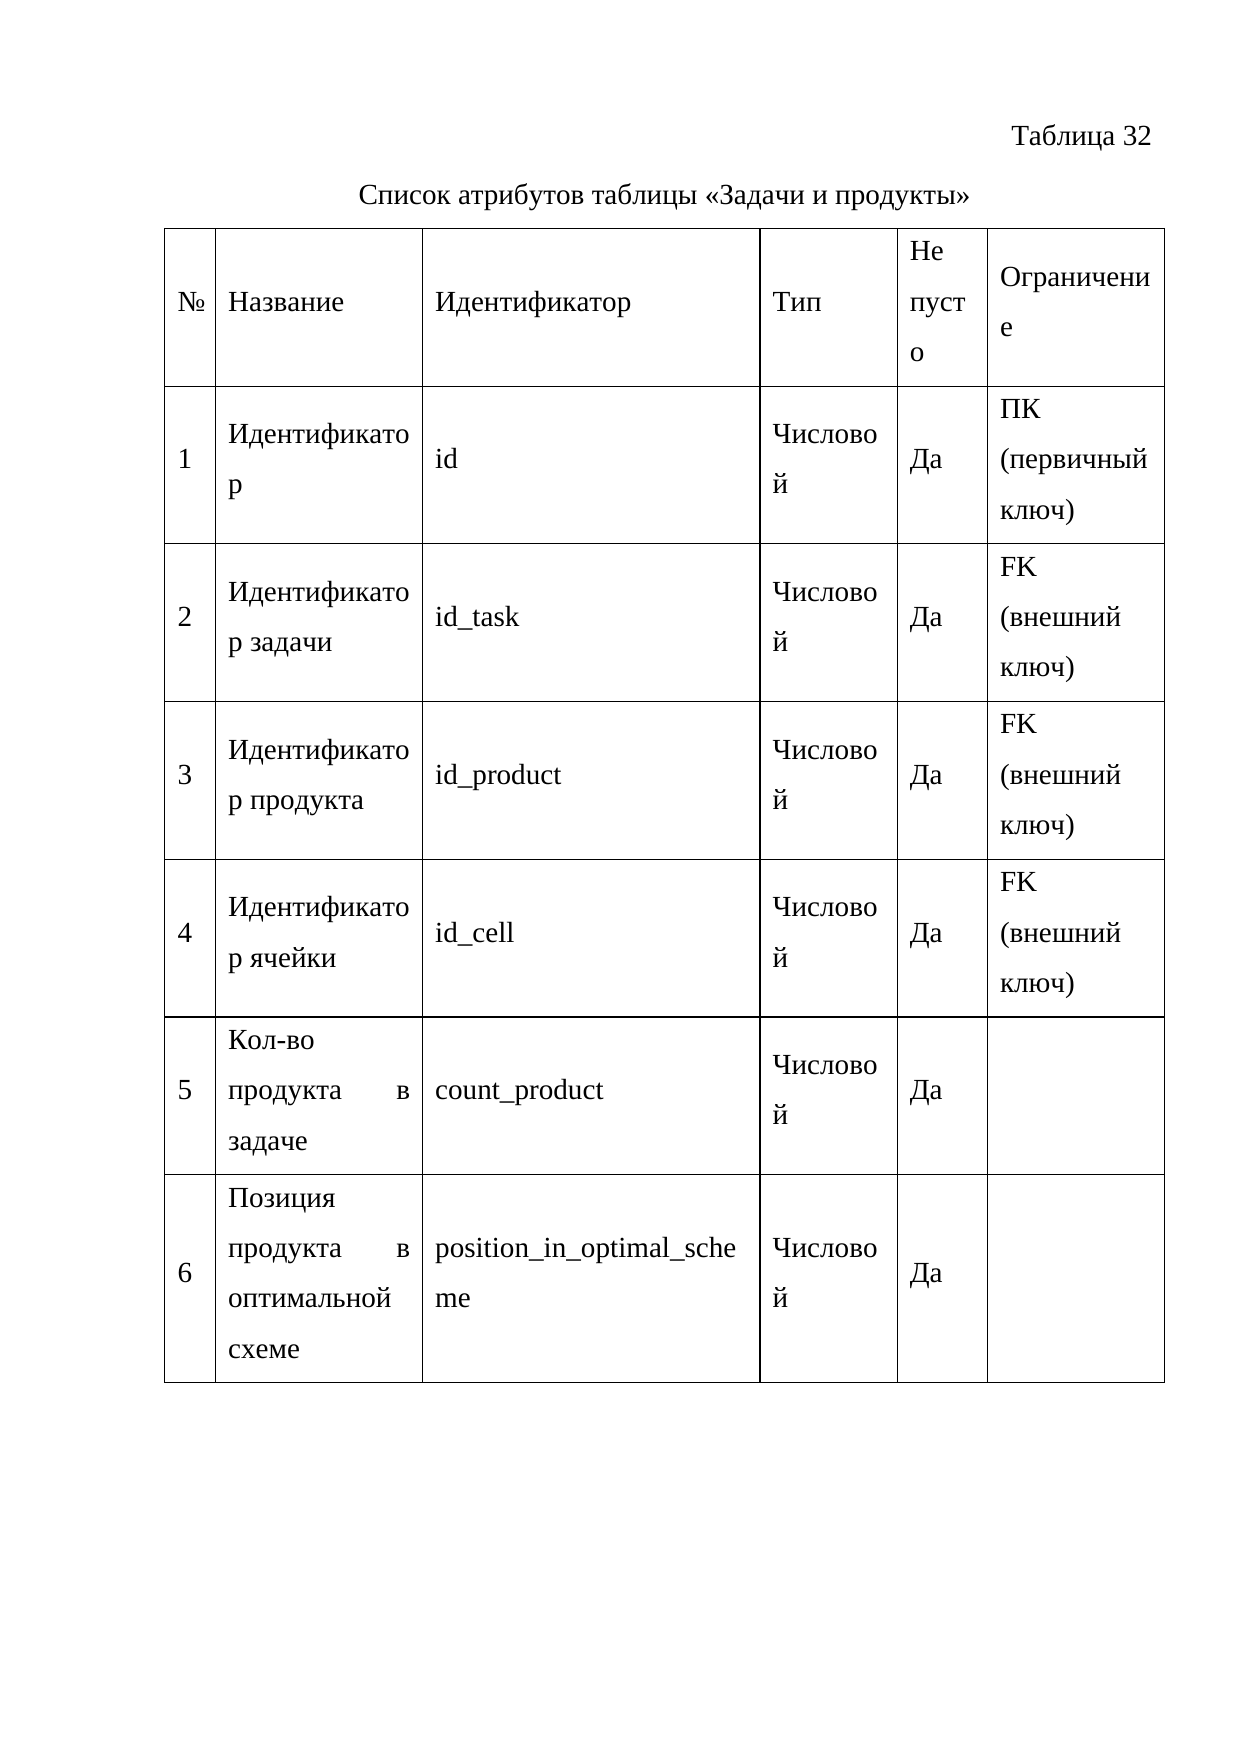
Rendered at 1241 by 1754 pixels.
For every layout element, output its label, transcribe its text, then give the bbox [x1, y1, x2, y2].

table_cell position_in_optimal_scheme [423, 1175, 759, 1382]
table_cell count_product [423, 1018, 759, 1174]
table_cell Числовой [761, 1018, 897, 1174]
text Список атрибутов таблицы «Задачи и продукты» [177, 177, 1152, 211]
table_cell [988, 1018, 1164, 1174]
table_cell Числовой [761, 702, 897, 859]
table_cell id_cell [423, 860, 759, 1016]
table_header № [165, 229, 215, 386]
table_cell FK (внешний ключ) [988, 702, 1164, 859]
table_cell Числовой [761, 860, 897, 1016]
table_cell id_product [423, 702, 759, 859]
table_cell 1 [165, 387, 215, 543]
table_cell Да [898, 1175, 987, 1382]
table_header Идентификатор [423, 229, 759, 386]
table_cell 5 [165, 1018, 215, 1174]
table_cell Позиция продукта в оптимальной схеме [216, 1175, 422, 1382]
table_cell Идентификатор продукта [216, 702, 422, 859]
table_cell Числовой [761, 1175, 897, 1382]
table_cell 6 [165, 1175, 215, 1382]
table_header Ограничение [988, 229, 1164, 386]
table_cell FK (внешний ключ) [988, 544, 1164, 701]
table_header Название [216, 229, 422, 386]
table_cell ПК (первичный ключ) [988, 387, 1164, 543]
table_cell Числовой [761, 544, 897, 701]
table_cell Идентификатор задачи [216, 544, 422, 701]
table_cell Кол-во продукта в задаче [216, 1018, 422, 1174]
table_cell id_task [423, 544, 759, 701]
text Таблица 32 [177, 118, 1152, 152]
table_cell 2 [165, 544, 215, 701]
table_cell Да [898, 860, 987, 1016]
table_cell 3 [165, 702, 215, 859]
table_header Тип [761, 229, 897, 386]
table_cell Идентификатор ячейки [216, 860, 422, 1016]
table_cell 4 [165, 860, 215, 1016]
table_cell Идентификатор [216, 387, 422, 543]
table_cell Да [898, 1018, 987, 1174]
table_cell Да [898, 702, 987, 859]
table_cell FK (внешний ключ) [988, 860, 1164, 1016]
table_cell id [423, 387, 759, 543]
table_cell Да [898, 544, 987, 701]
table_cell Числовой [761, 387, 897, 543]
table_header Не пусто [898, 229, 987, 386]
table_cell Да [898, 387, 987, 543]
table_cell [988, 1175, 1164, 1382]
